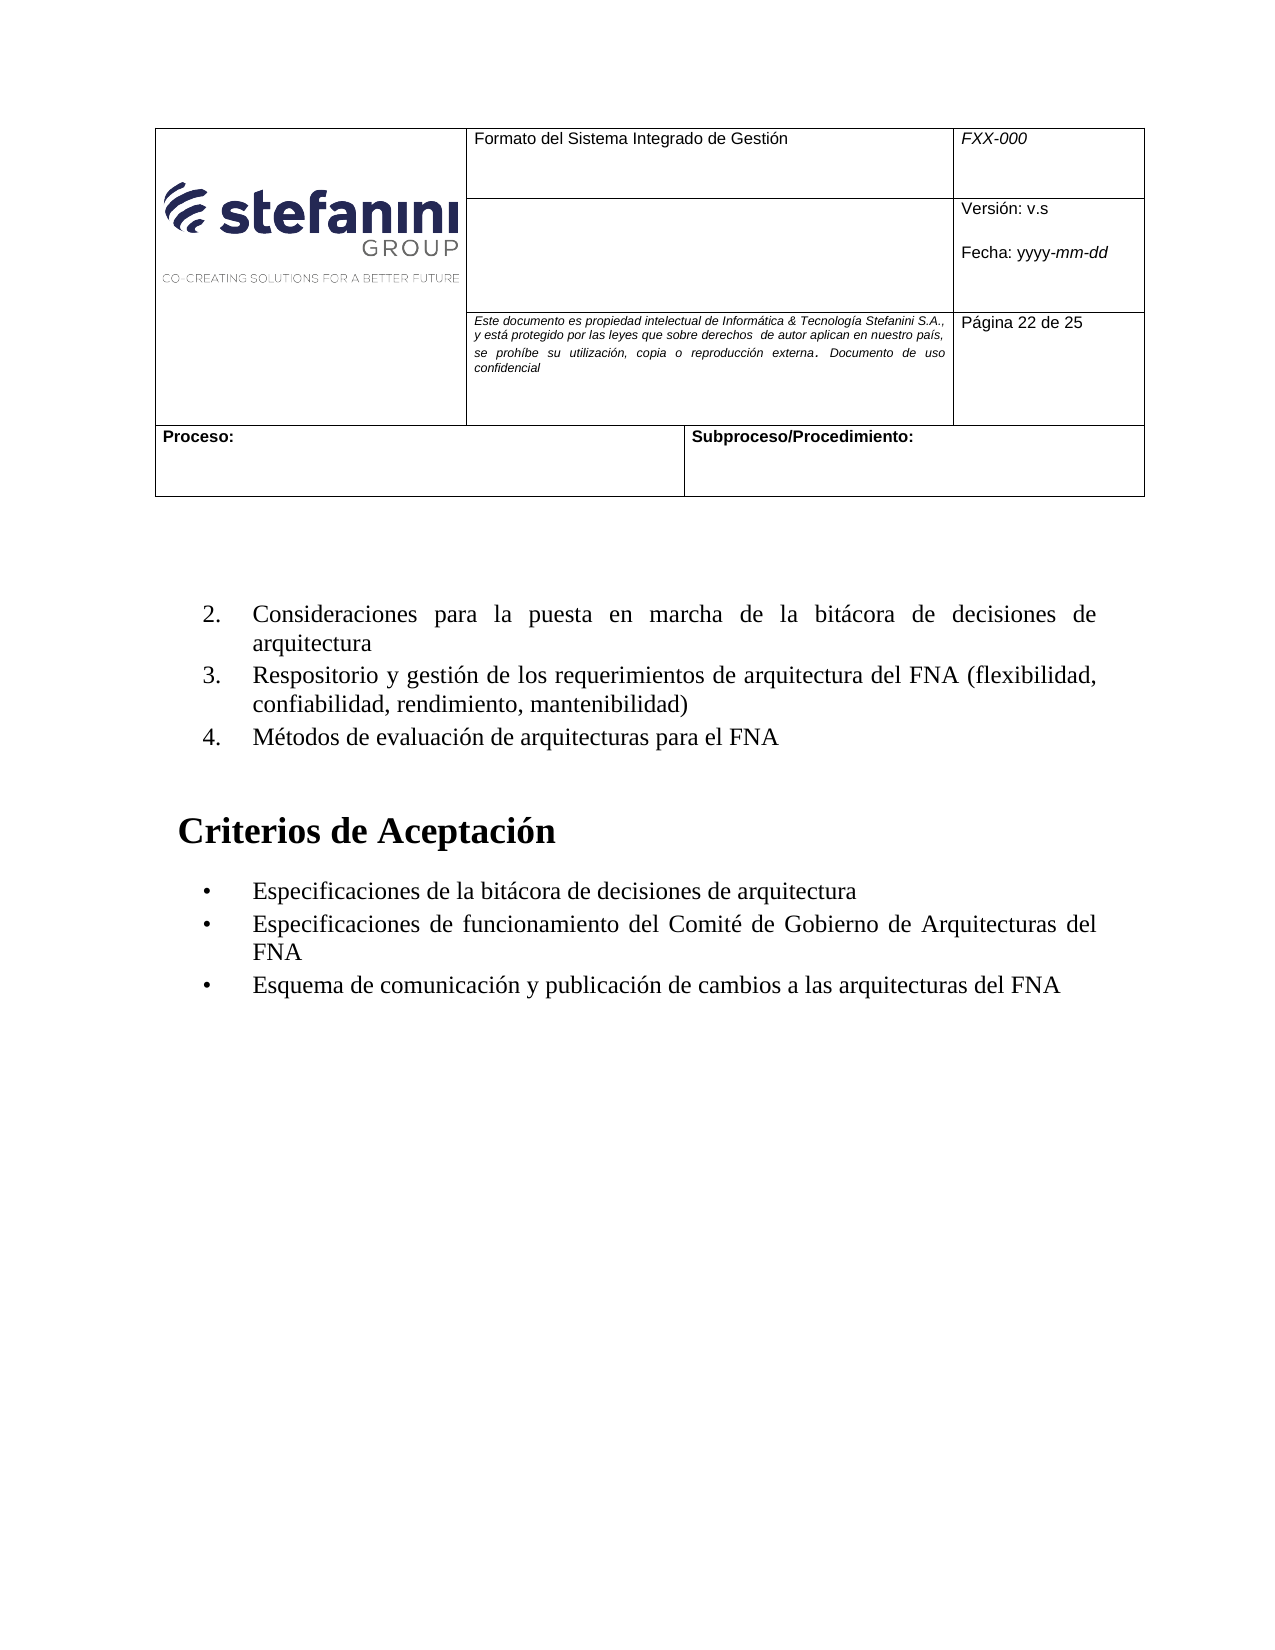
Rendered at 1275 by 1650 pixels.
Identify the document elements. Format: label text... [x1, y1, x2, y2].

list Respositorio y gestión de los requerimientos de arquitectura del FNA (flexibilidad, confiabilidad, rendimiento, mantenibilidad) [202, 661, 1098, 718]
list Esquema de comunicación y publicación de cambios a las arquitecturas del FNA [202, 970, 1098, 999]
picture [162, 182, 460, 286]
list Especificaciones de funcionamiento del Comité de Gobierno de Arquitecturas del FNA [202, 909, 1098, 966]
list Especificaciones de la bitácora de decisiones de arquitectura [202, 876, 1098, 905]
list Consideraciones para la puesta en marcha de la bitácora de decisiones de arquitectura [202, 599, 1098, 657]
subtitle Criterios de Aceptación [177, 808, 1098, 851]
list Métodos de evaluación de arquitecturas para el FNA [202, 722, 1098, 751]
